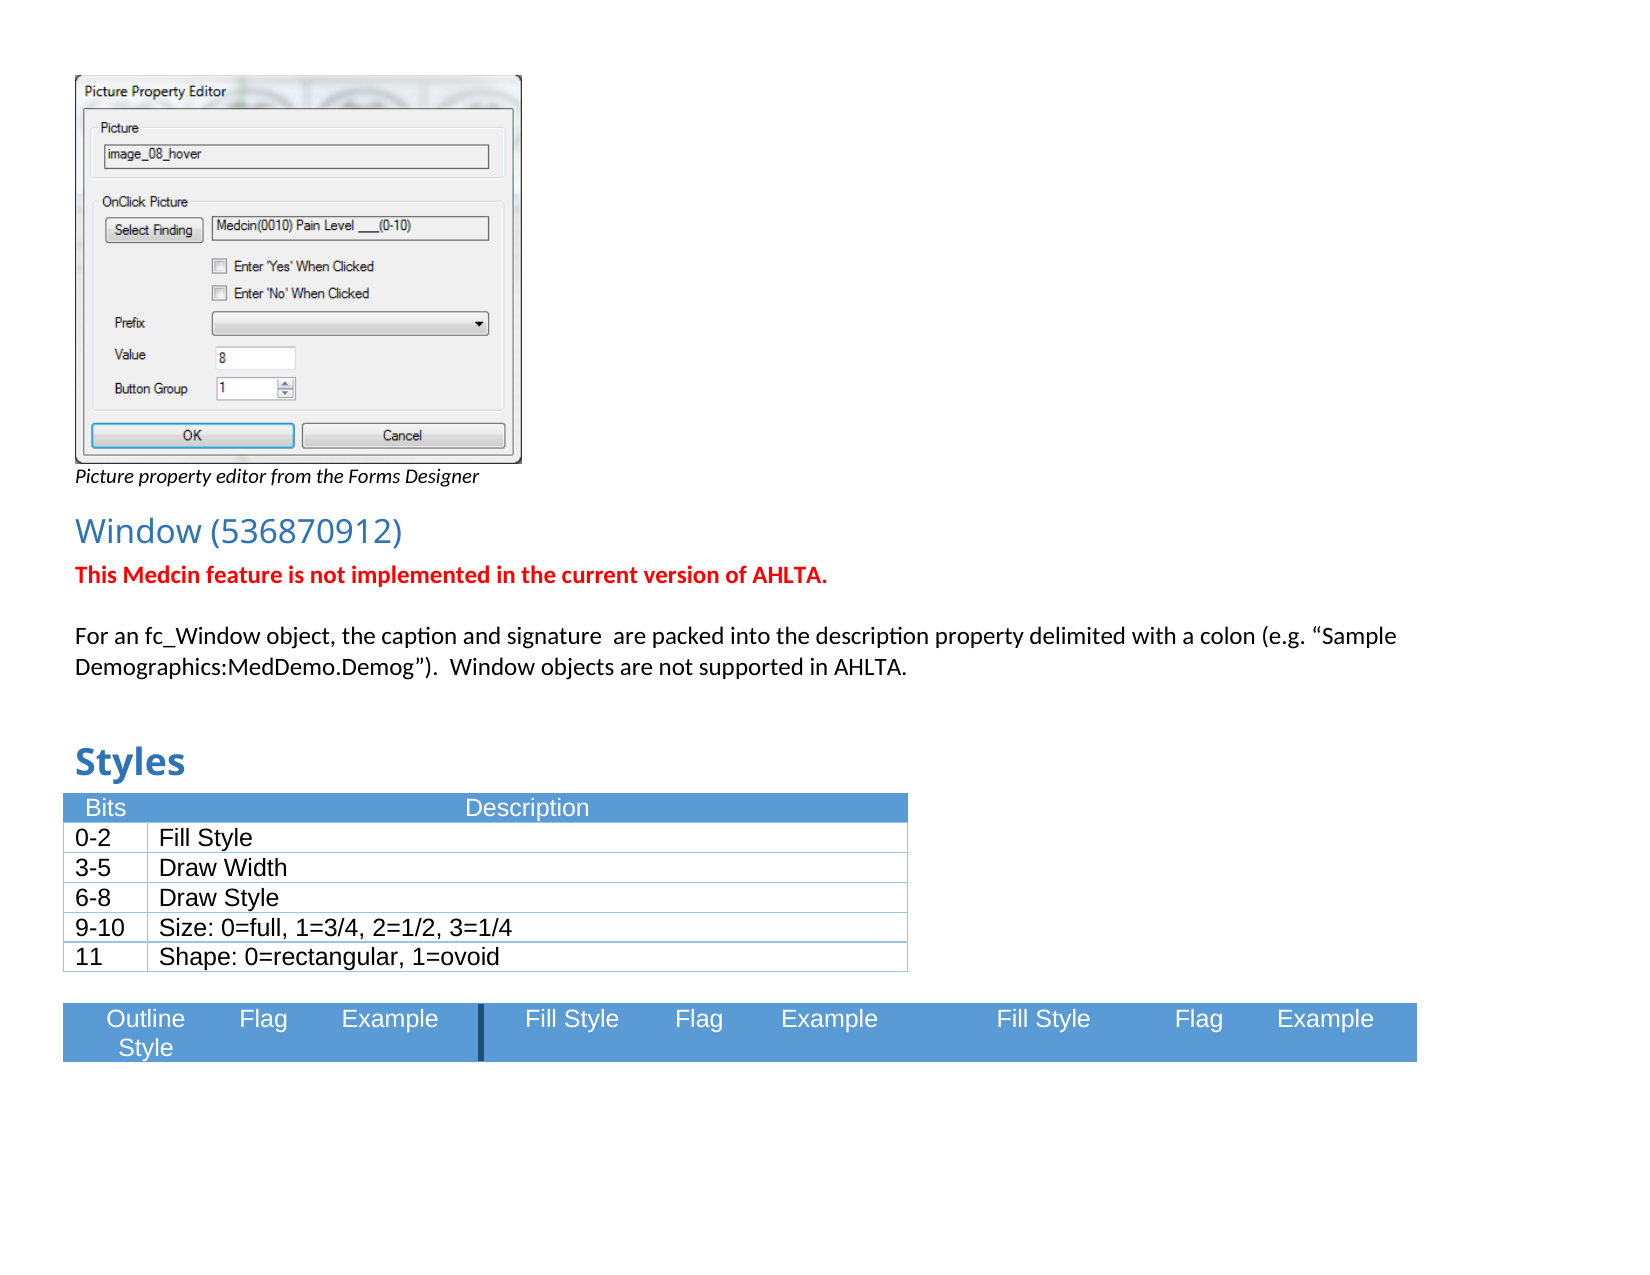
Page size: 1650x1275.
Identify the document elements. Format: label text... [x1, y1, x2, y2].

table_cell Fill Style [148, 823, 907, 852]
table_cell 9-10 [64, 913, 147, 941]
table_header Outline Style [64, 1004, 227, 1061]
picture [75, 75, 522, 464]
table_cell 0-2 [64, 823, 147, 852]
table_header Fill Style [925, 1004, 1163, 1061]
table_header Description [148, 794, 907, 822]
table_cell 6-8 [64, 883, 147, 912]
table_header Fill Style [484, 1004, 663, 1061]
table_cell Draw Width [148, 853, 907, 882]
table_header Bits [64, 794, 147, 822]
table_cell Draw Style [148, 883, 907, 912]
table_header Example [735, 1004, 924, 1061]
text This Medcin feature is not implemented in the current version of AHLTA. [75, 559, 1575, 590]
table_cell Size: 0=full, 1=3/4, 2=1/2, 3=1/4 [148, 913, 907, 941]
subtitle Styles [75, 735, 1575, 786]
subtitle Window (536870912) [75, 508, 1575, 553]
table_header Flag [664, 1004, 734, 1061]
table_header Example [300, 1004, 478, 1061]
text For an fc_Window object, the caption and signature are packed into the description property delimited with a colon (e.g. “Sample Demographics:MedDemo.Demog”). Window objects are not supported in AHLTA. [75, 620, 1575, 681]
table_cell Shape: 0=rectangular, 1=ovoid [148, 943, 907, 971]
table_cell 3-5 [64, 853, 147, 882]
text Picture property editor from the Forms Designer [75, 463, 1575, 489]
table_header Example [1235, 1004, 1416, 1061]
table_header Flag [1164, 1004, 1234, 1061]
table_cell 11 [64, 943, 147, 971]
table_header Flag [228, 1004, 299, 1061]
